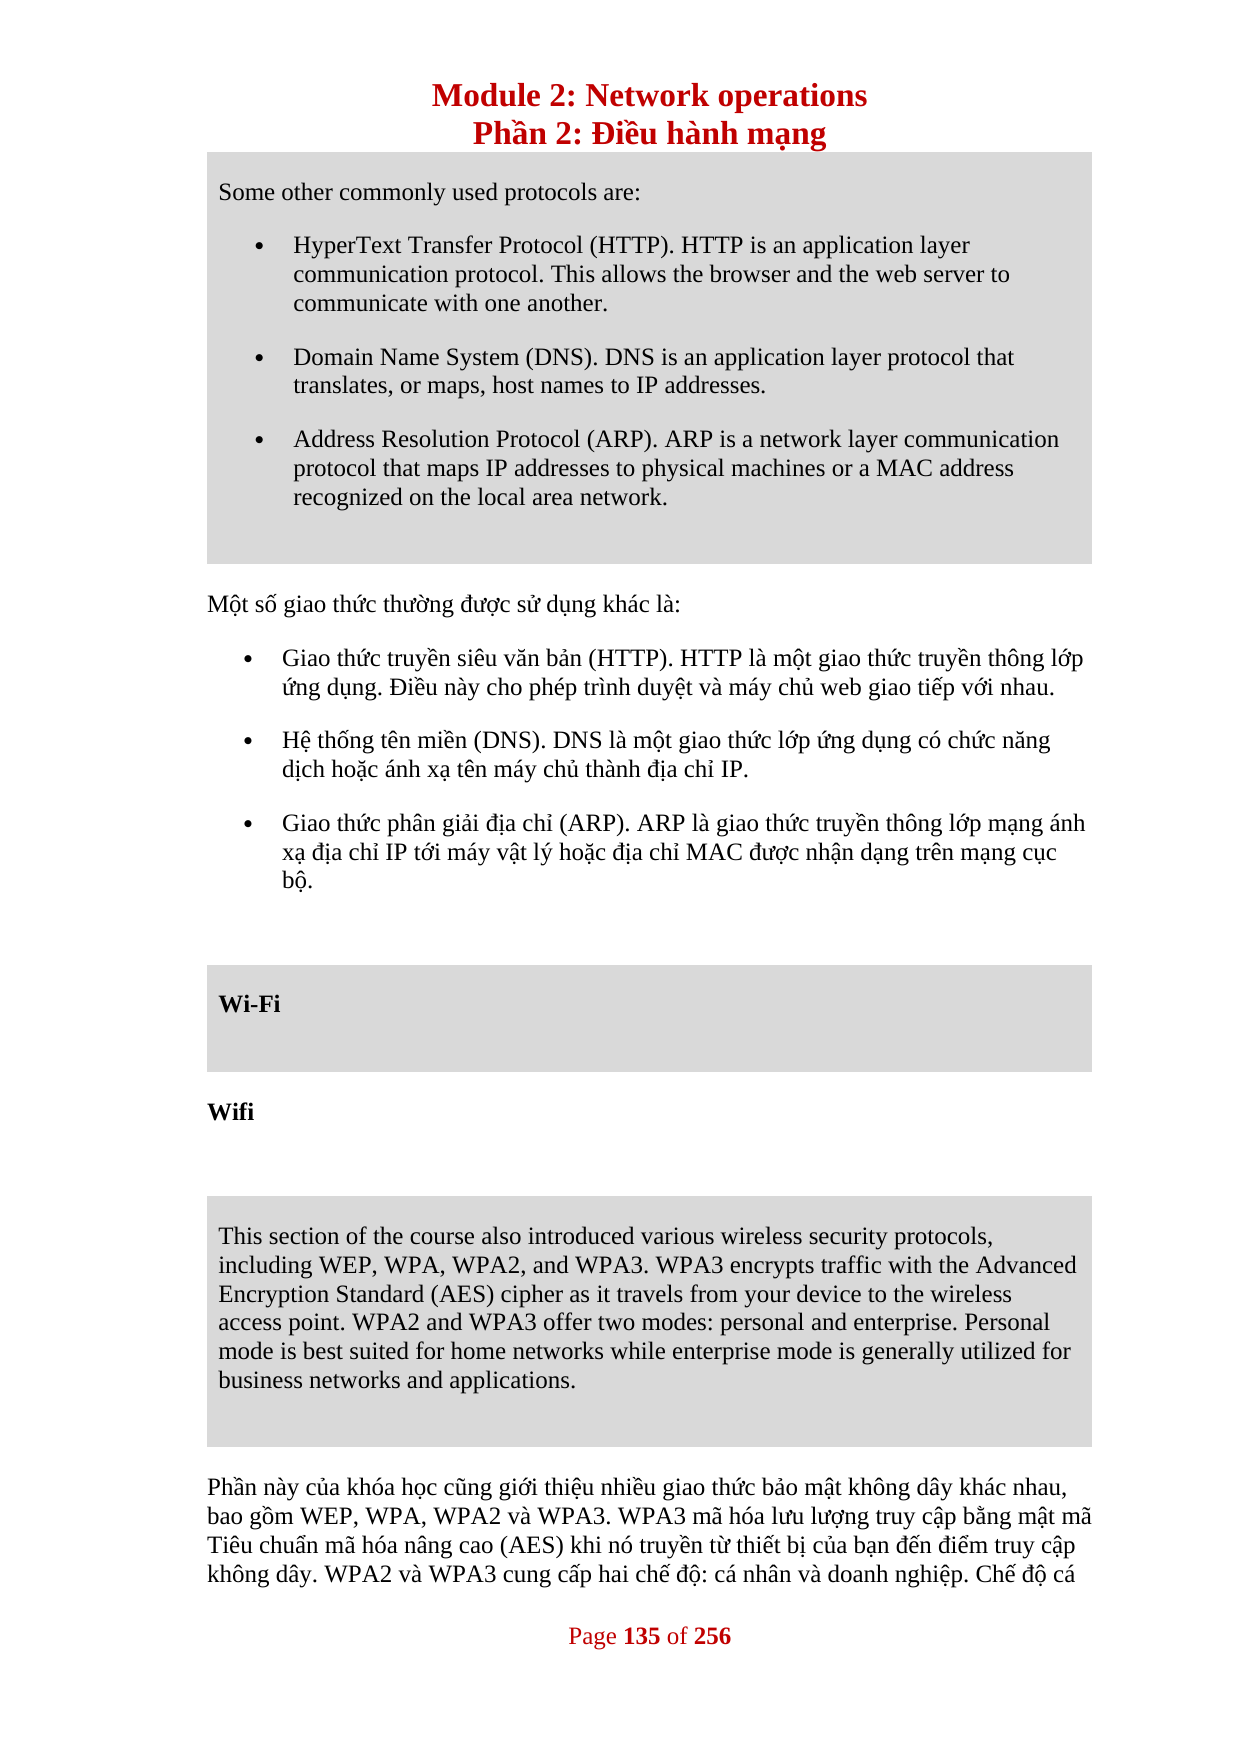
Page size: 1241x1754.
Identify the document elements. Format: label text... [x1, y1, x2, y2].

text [207, 1472, 1092, 1587]
text Wifi [207, 1097, 1092, 1126]
list Giao thức phân giải địa chỉ (ARP). ARP là giao thức truyền thông lớp mạng ánh xạ địa chỉ IP tới máy vật lý hoặc địa chỉ MAC được nhận dạng trên mạng cục bộ. [244, 808, 1092, 894]
table_header Wi-Fi [207, 965, 1092, 1072]
list Giao thức truyền siêu văn bản (HTTP). HTTP là một giao thức truyền thông lớp ứng dụng. Điều này cho phép trình duyệt và máy chủ web giao tiếp với nhau. [244, 643, 1092, 700]
text Một số giao thức thường được sử dụng khác là: [207, 589, 1092, 618]
table_header This section of the course also introduced various wireless security protocols, including WEP, WPA, WPA2, and WPA3. WPA3 encrypts traffic with the Advanced Encryption Standard (AES) cipher as it travels from your device to the wireless access point. WPA2 and WPA3 offer two modes: personal and enterprise. Personal mode is best suited for home networks while enterprise mode is generally utilized for business networks and applications. [207, 1196, 1092, 1447]
table_header Some other commonly used protocols are: HyperText Transfer Protocol (HTTP). HTTP is an application layer communication protocol. This allows the browser and the web server to communicate with one another. Domain Name System (DNS). DNS is an application layer protocol that translates, or maps, host names to IP addresses. Address Resolution Protocol (ARP). ARP is a network layer communication protocol that maps IP addresses to physical machines or a MAC address recognized on the local area network. [207, 152, 1092, 564]
list Hệ thống tên miền (DNS). DNS là một giao thức lớp ứng dụng có chức năng dịch hoặc ánh xạ tên máy chủ thành địa chỉ IP. [244, 725, 1092, 783]
